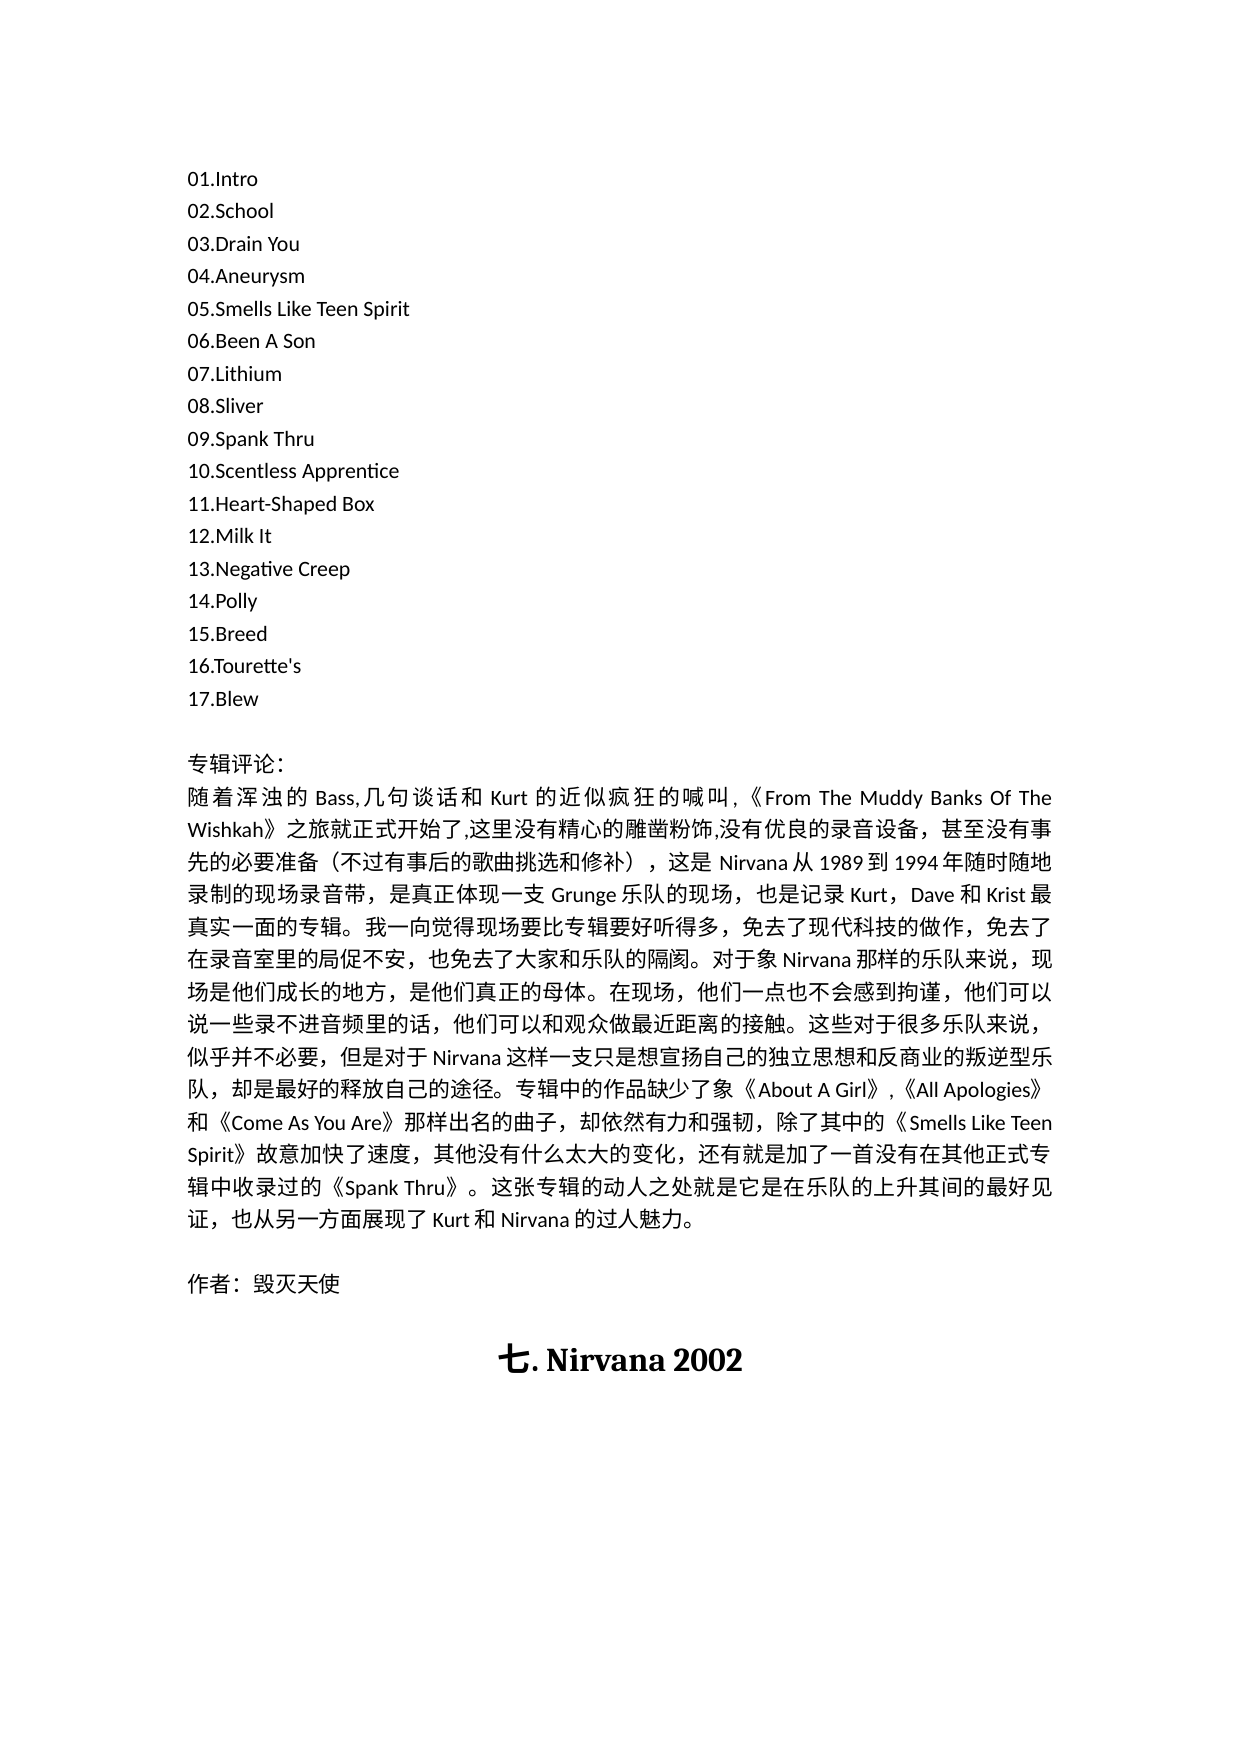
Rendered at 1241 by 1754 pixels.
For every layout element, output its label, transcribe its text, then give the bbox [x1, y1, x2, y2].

text 03.Drain You [187, 227, 1053, 259]
text 01.Intro [187, 162, 1053, 194]
text 13.Negative Creep [187, 552, 1053, 584]
text 05.Smells Like Teen Spirit [187, 292, 1053, 324]
text 09.Spank Thru [187, 422, 1053, 454]
text 16.Tourette's [187, 649, 1053, 682]
text 14.Polly [187, 584, 1053, 617]
text 作者：毁灭天使 [187, 1267, 1053, 1299]
text 02.School [187, 194, 1053, 227]
text 随着浑浊的Bass,几句谈话和Kurt的近似疯狂的喊叫,《From The Muddy Banks Of The Wishkah》之旅就正式开始了,这里没有精心的雕凿粉饰,没有优良的录音设备，甚至没有事先的必要准备（不过有事后的歌曲挑选和修补），这是Nirvana从1989到1994年随时随地录制的现场录音带，是真正体现一支Grunge乐队的现场，也是记录Kurt，Dave和Krist最真实一面的专辑。我一向觉得现场要比专辑要好听得多，免去了现代科技的做作，免去了在录音室里的局促不安，也免去了大家和乐队的隔阂。对于象Nirvana那样的乐队来说，现场是他们成长的地方，是他们真正的母体。在现场，他们一点也不会感到拘谨，他们可以说一些录不进音频里的话，他们可以和观众做最近距离的接触。这些对于很多乐队来说，似乎并不必要，但是对于Nirvana这样一支只是想宣扬自己的独立思想和反商业的叛逆型乐队，却是最好的释放自己的途径。专辑中的作品缺少了象《About A Girl》,《All Apologies》和《Come As You Are》那样出名的曲子，却依然有力和强韧，除了其中的《Smells Like Teen Spirit》故意加快了速度，其他没有什么太大的变化，还有就是加了一首没有在其他正式专辑中收录过的《Spank Thru》。这张专辑的动人之处就是它是在乐队的上升其间的最好见证，也从另一方面展现了Kurt和Nirvana的过人魅力。 [187, 779, 1053, 1234]
text 07.Lithium [187, 357, 1053, 389]
text 15.Breed [187, 617, 1053, 649]
text 11.Heart-Shaped Box [187, 487, 1053, 519]
text 12.Milk It [187, 519, 1053, 552]
text 08.Sliver [187, 389, 1053, 422]
text 04.Aneurysm [187, 259, 1053, 292]
subtitle 七. Nirvana 2002 [187, 1324, 1053, 1389]
text 10.Scentless Apprentice [187, 454, 1053, 487]
text 06.Been A Son [187, 324, 1053, 357]
text 17.Blew [187, 682, 1053, 714]
text 专辑评论： [187, 747, 1053, 779]
